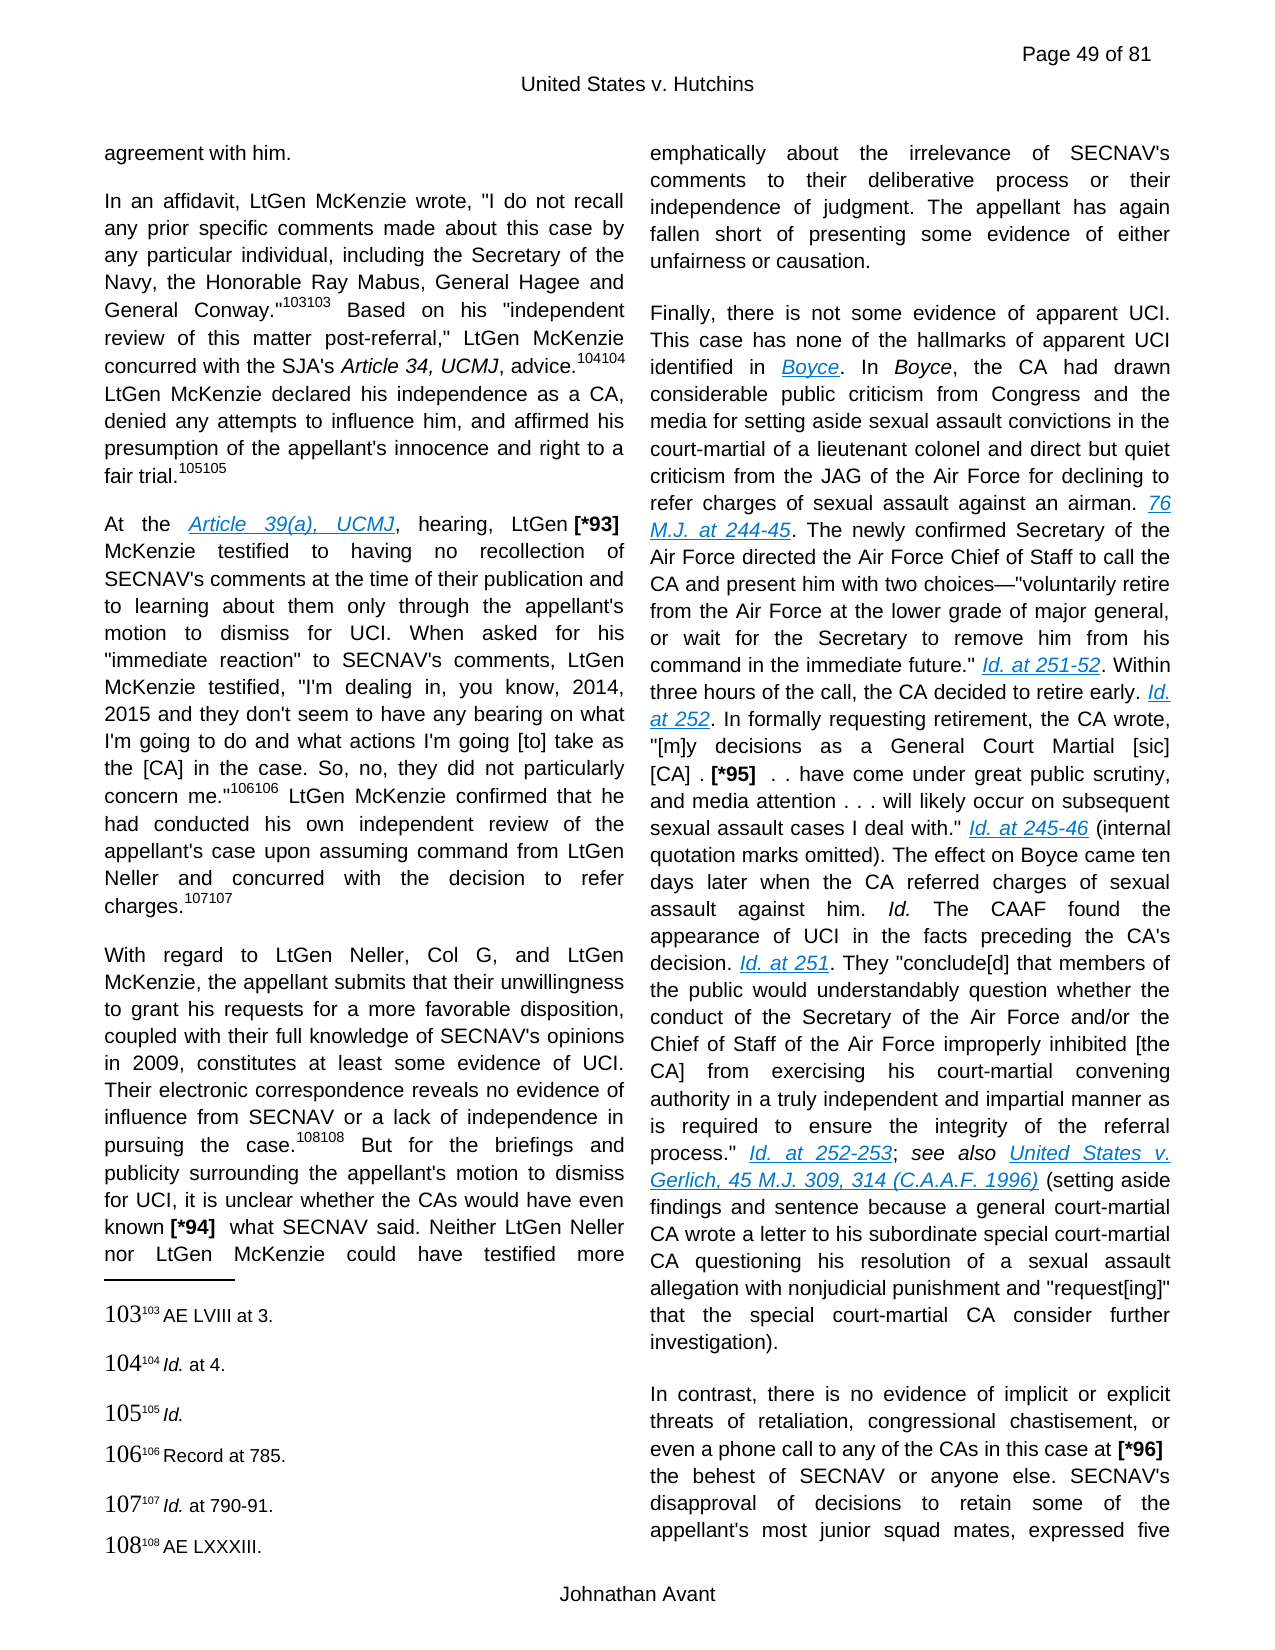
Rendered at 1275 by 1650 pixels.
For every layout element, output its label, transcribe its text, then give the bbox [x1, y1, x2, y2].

text At the Article 39(a), UCMJ, hearing, LtGen [*93] McKenzie testified to having no recollection of SECNAV's comments at the time of their publication and to learning about them only through the appellant's motion to dismiss for UCI. When asked for his "immediate reaction" to SECNAV's comments, LtGen McKenzie testified, "I'm dealing in, you know, 2014, 2015 and they don't seem to have any bearing on what I'm going to do and what actions I'm going [to] take as the [CA] in the case. So, no, they did not particularly concern me."106 LtGen McKenzie confirmed that he had conducted his own independent review of the appellant's case upon assuming command from LtGen Neller and concurred with the decision to refer charges.107 [104, 509, 625, 919]
text Finally, there is not some evidence of apparent UCI. This case has none of the hallmarks of apparent UCI identified in Boyce. In Boyce, the CA had drawn considerable public criticism from Congress and the media for setting aside sexual assault convictions in the court-martial of a lieutenant colonel and direct but quiet criticism from the JAG of the Air Force for declining to refer charges of sexual assault against an airman. 76 M.J. at 244-45. The newly confirmed Secretary of the Air Force directed the Air Force Chief of Staff to call the CA and present him with two choices—"voluntarily retire from the Air Force at the lower grade of major general, or wait for the Secretary to remove him from his command in the immediate future." Id. at 251-52. Within three hours of the call, the CA decided to retire early. Id. at 252. In formally requesting retirement, the CA wrote, "[m]y decisions as a General Court Martial [sic] [CA] . [*95] . . have come under great public scrutiny, and media attention . . . will likely occur on subsequent sexual assault cases I deal with." Id. at 245-46 (internal quotation marks omitted). The effect on Boyce came ten days later when the CA referred charges of sexual assault against him. Id. The CAAF found the appearance of UCI in the facts preceding the CA's decision. Id. at 251. They "conclude[d] that members of the public would understandably question whether the conduct of the Secretary of the Air Force and/or the Chief of Staff of the Air Force improperly inhibited [the CA] from exercising his court-martial convening authority in a truly independent and impartial manner as is required to ensure the integrity of the referral process." Id. at 252-253; see also United States v. Gerlich, 45 M.J. 309, 314 (C.A.A.F. 1996) (setting aside findings and sentence because a general court-martial CA wrote a letter to his subordinate special court-martial CA questioning his resolution of a sexual assault allegation with nonjudicial punishment and "request[ing]" that the special court-martial CA consider further investigation). [650, 298, 1171, 1354]
text With regard to LtGen Neller, Col G, and LtGen McKenzie, the appellant submits that their unwillingness to grant his requests for a more favorable disposition, coupled with their full knowledge of SECNAV's opinions in 2009, constitutes at least some evidence of UCI. Their electronic correspondence reveals no evidence of influence from SECNAV or a lack of independence in pursuing the case.108 But for the briefings and publicity surrounding the appellant's motion to dismiss for UCI, it is unclear whether the CAs would have even known [*94] what SECNAV said. Neither LtGen Neller nor LtGen McKenzie could have testified more emphatically about the irrelevance of SECNAV's comments to their deliberative process or their independence of judgment. The appellant has again fallen short of presenting some evidence of either unfairness or causation. [650, 137, 1171, 273]
text In an affidavit, LtGen McKenzie wrote, "I do not recall any prior specific comments made about this case by any particular individual, including the Secretary of the Navy, the Honorable Ray Mabus, General Hagee and General Conway."103 Based on his "independent review of this matter post-referral," LtGen McKenzie concurred with the SJA's Article 34, UCMJ, advice.104 LtGen McKenzie declared his independence as a CA, denied any attempts to influence him, and affirmed his presumption of the appellant's innocence and right to a fair trial.105 [104, 185, 625, 488]
text With regard to LtGen Neller, Col G, and LtGen McKenzie, the appellant submits that their unwillingness to grant his requests for a more favorable disposition, coupled with their full knowledge of SECNAV's opinions in 2009, constitutes at least some evidence of UCI. Their electronic correspondence reveals no evidence of influence from SECNAV or a lack of independence in pursuing the case.108 But for the briefings and publicity surrounding the appellant's motion to dismiss for UCI, it is unclear whether the CAs would have even known [*94] what SECNAV said. Neither LtGen Neller nor LtGen McKenzie could have testified more emphatically about the irrelevance of SECNAV's comments to their deliberative process or their independence of judgment. The appellant has again fallen short of presenting some evidence of either unfairness or causation. [104, 939, 625, 1266]
